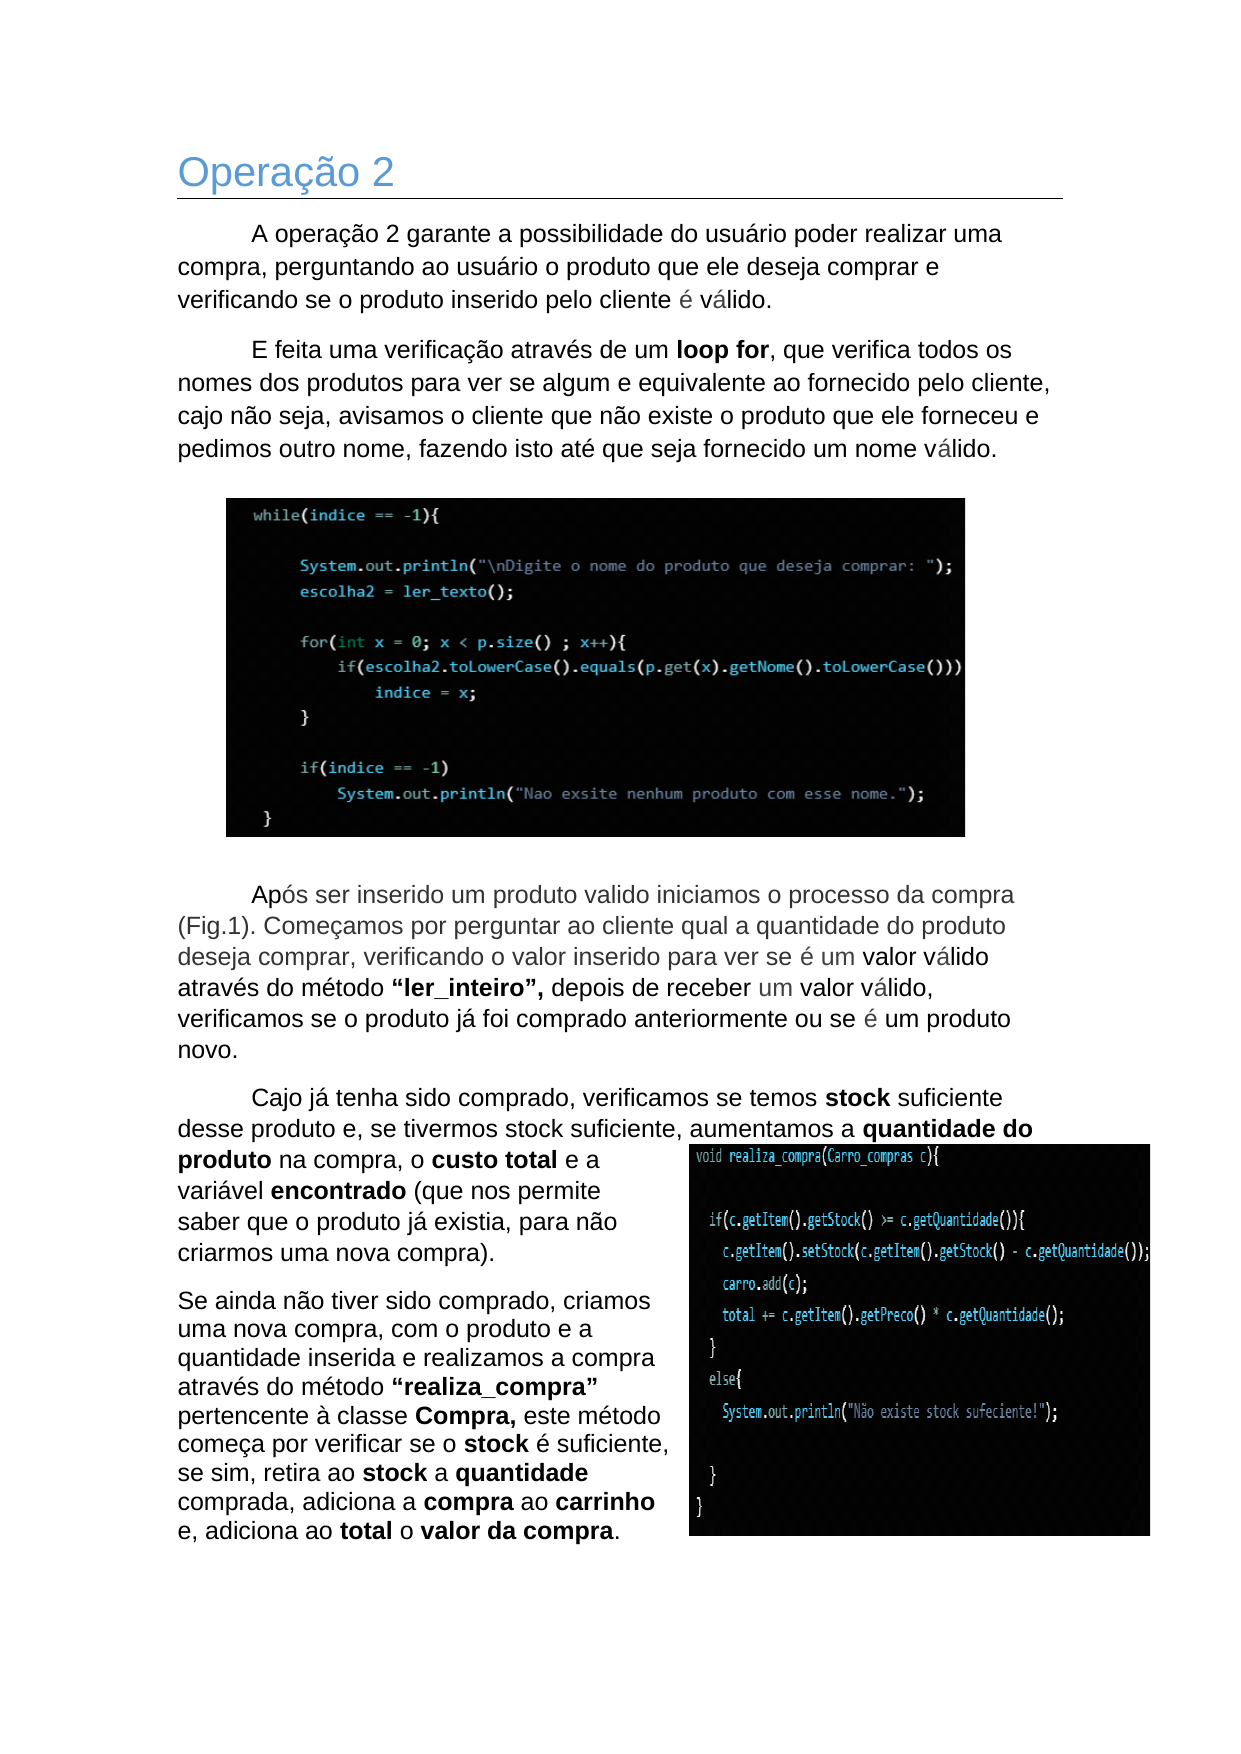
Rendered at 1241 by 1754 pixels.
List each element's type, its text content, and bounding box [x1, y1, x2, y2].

picture [226, 498, 966, 837]
text Se ainda não tiver sido comprado, criamos uma nova compra, com o produto e a quantidade inserida e realizamos a compra através do método “realiza_compra” pertencente à classe Compra, este método começa por verificar se o stock é suficiente, se sim, retira ao stock a quantidade comprada, adiciona a compra ao carrinho e, adiciona ao total o valor da compra. [177, 1286, 1063, 1545]
text Após ser inserido um produto valido iniciamos o processo da compra (Fig.1). Começamos por perguntar ao cliente qual a quantidade do produto deseja comprar, verificando o valor inserido para ver se é um valor válido através do método “ler_inteiro”, depois de receber um valor válido, verificamos se o produto já foi comprado anteriormente ou se é um produto novo. [177, 880, 1063, 1064]
text A operação 2 garante a possibilidade do usuário poder realizar uma compra, perguntando ao usuário o produto que ele deseja comprar e verificando se o produto inserido pelo cliente é válido. [177, 219, 1063, 314]
picture [689, 1144, 1150, 1536]
text Cajo já tenha sido comprado, verificamos se temos stock suficiente desse produto e, se tivermos stock suficiente, aumentamos a quantidade do produto na compra, o custo total e a variável encontrado (que nos permite saber que o produto já existia, para não criarmos uma nova compra). [177, 1083, 1063, 1267]
text Operação 2 [177, 148, 1063, 198]
text E feita uma verificação através de um loop for, que verifica todos os nomes dos produtos para ver se algum e equivalente ao fornecido pelo cliente, cajo não seja, avisamos o cliente que não existe o produto que ele forneceu e pedimos outro nome, fazendo isto até que seja fornecido um nome válido. [177, 335, 1063, 463]
